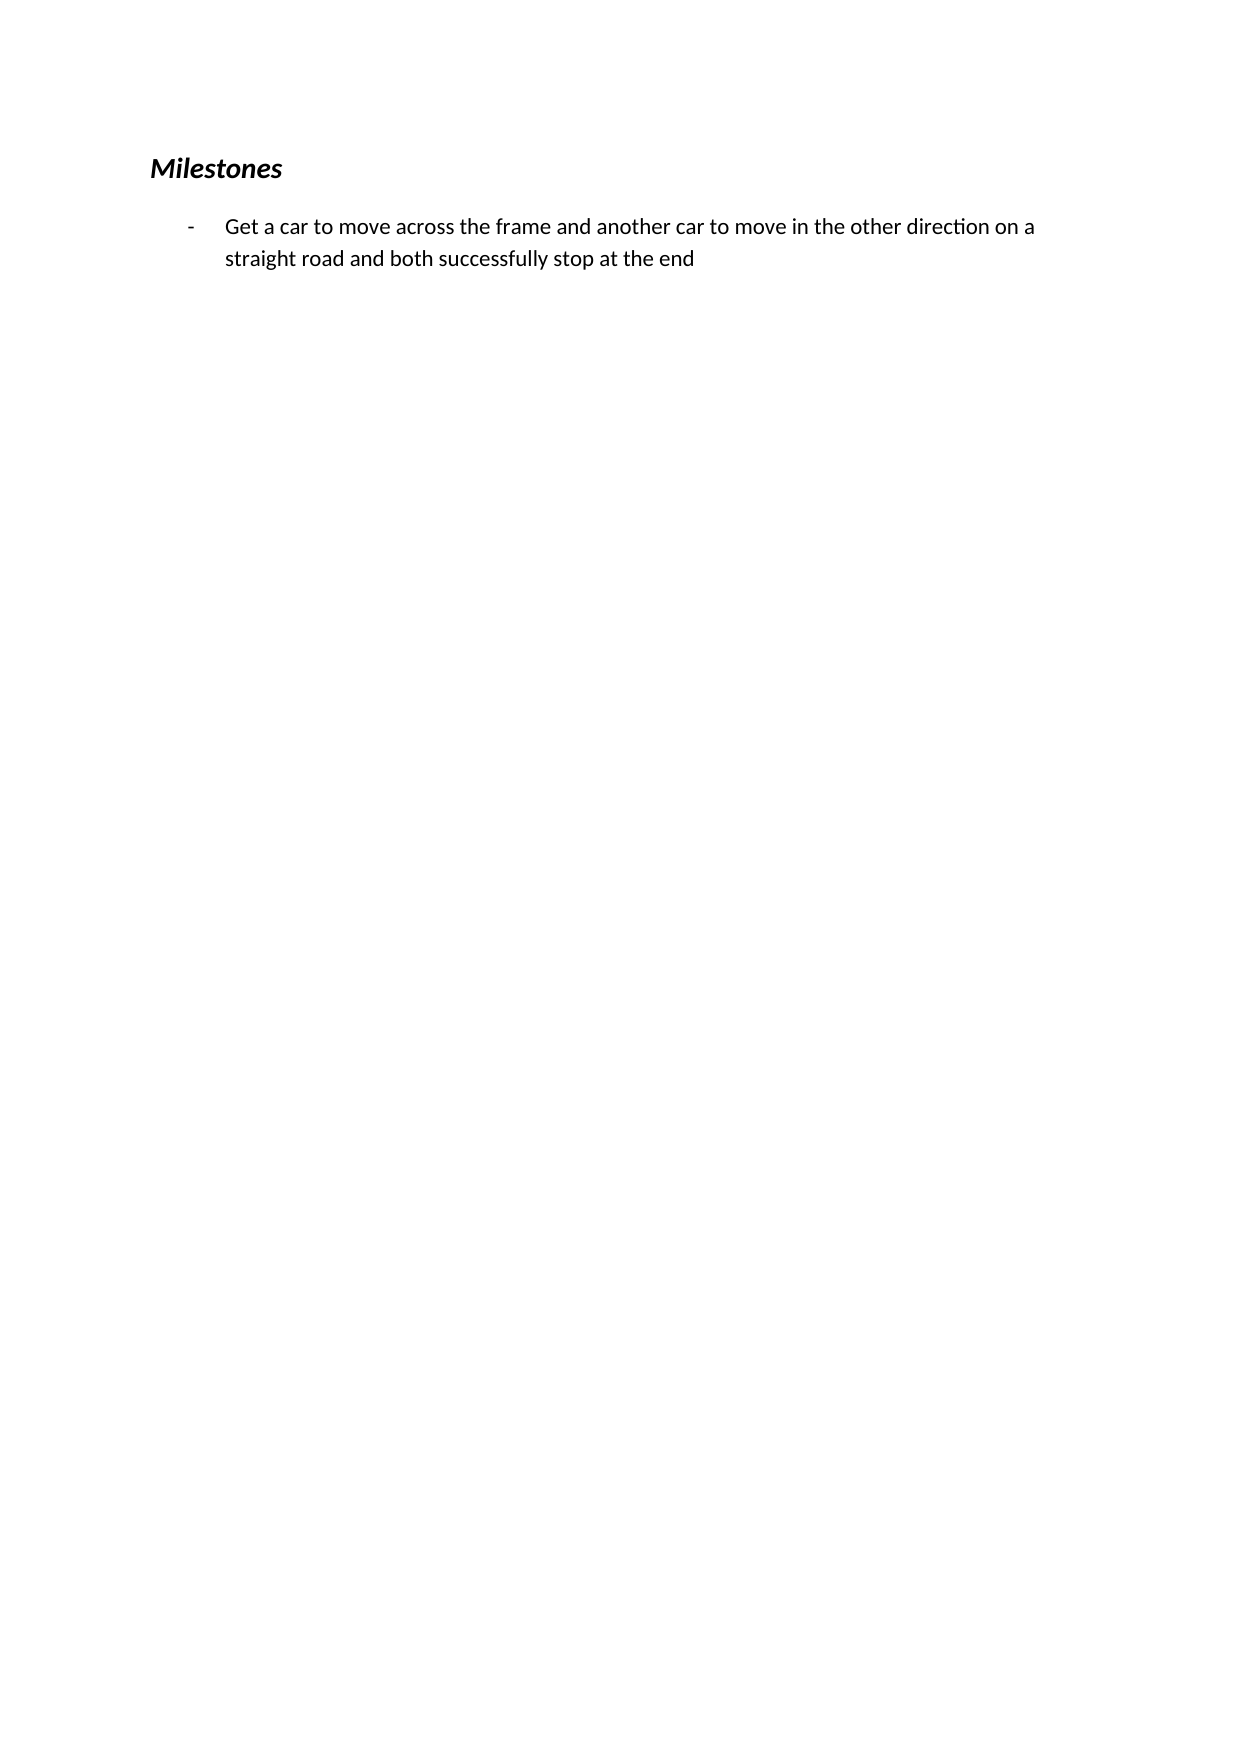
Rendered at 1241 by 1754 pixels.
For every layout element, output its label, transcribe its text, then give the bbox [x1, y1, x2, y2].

text Milestones [150, 150, 1090, 186]
list Get a car to move across the frame and another car to move in the other direction on a straight road and both successfully stop at the end [187, 212, 1090, 272]
